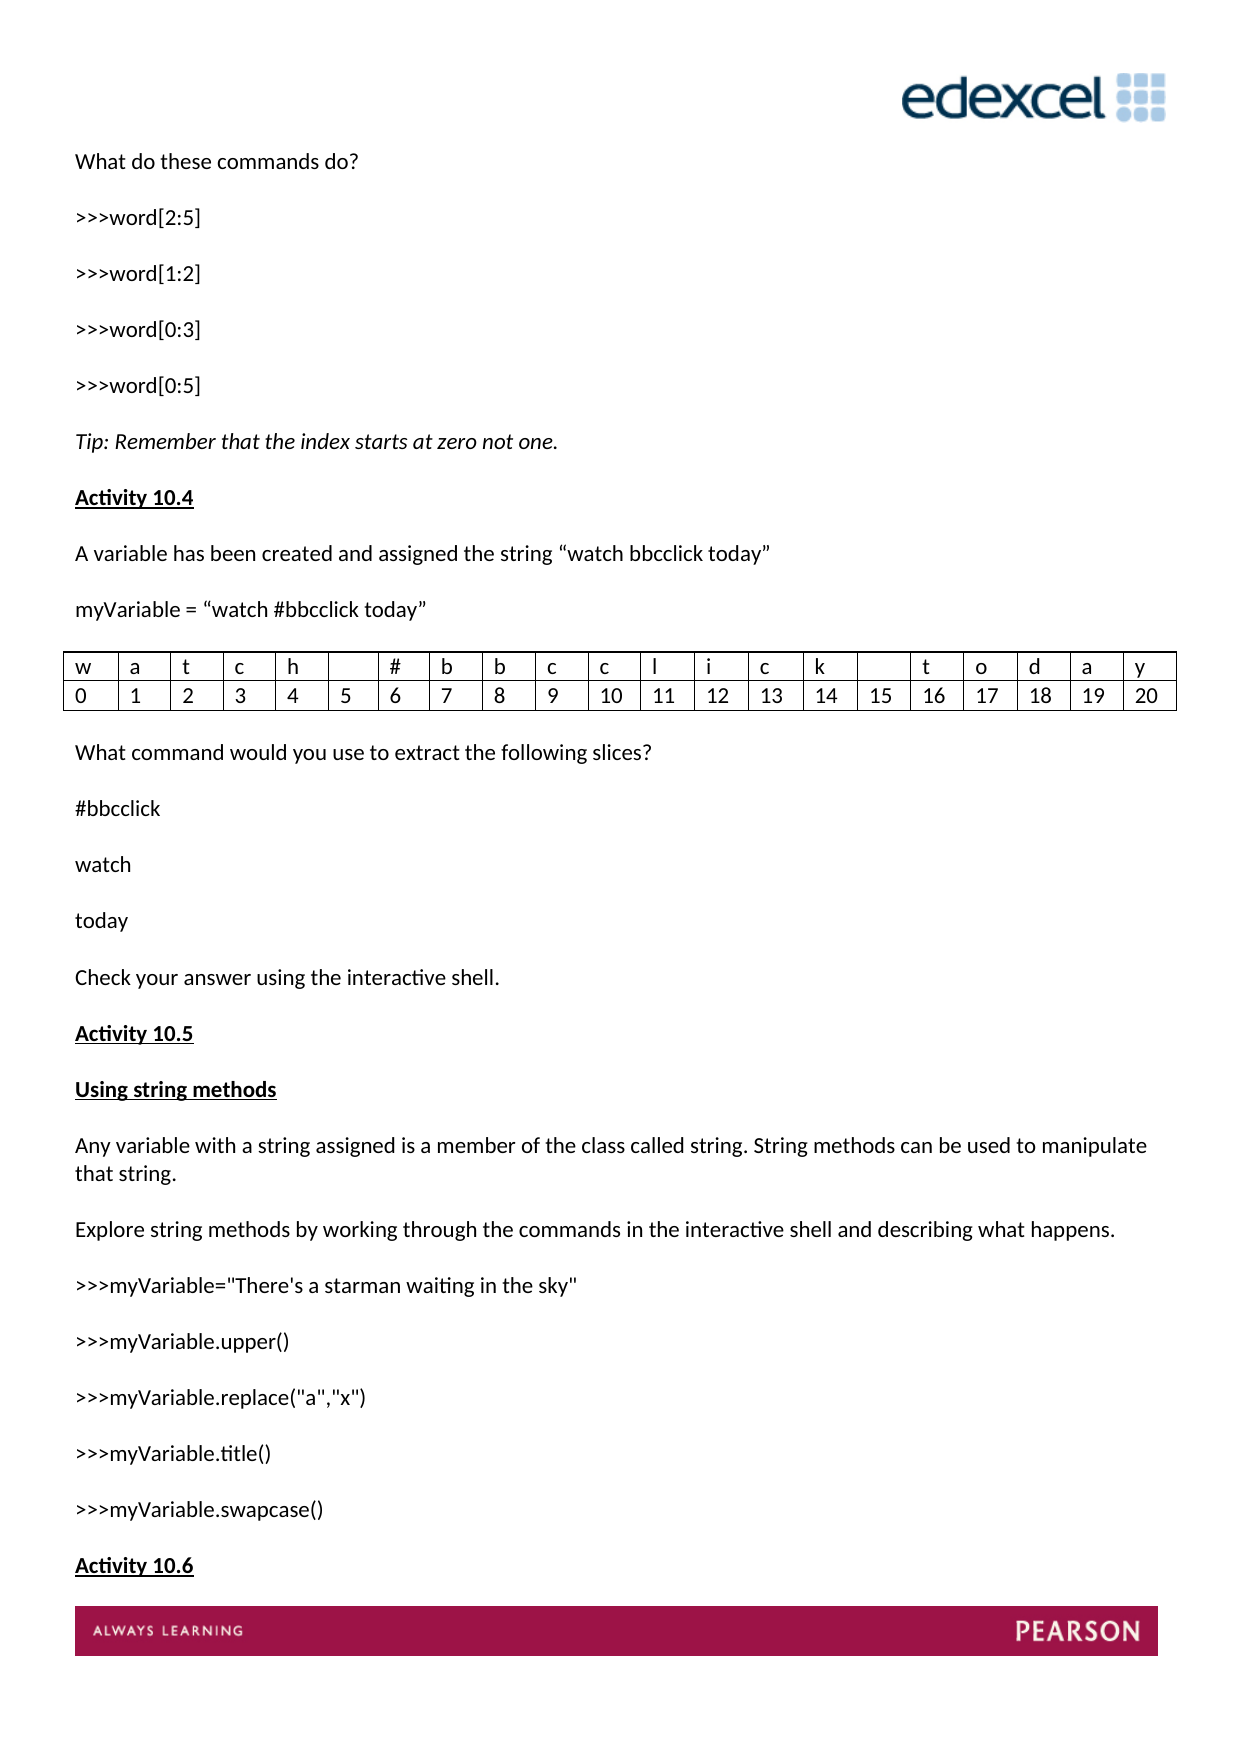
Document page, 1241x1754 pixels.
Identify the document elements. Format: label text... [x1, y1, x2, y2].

text today [75, 907, 1165, 935]
table_cell 5 [329, 681, 378, 709]
table_cell 7 [430, 681, 482, 709]
table_cell 1 [119, 681, 170, 709]
table_header b [483, 653, 535, 680]
table_cell 6 [379, 681, 429, 709]
table_header y [1124, 653, 1176, 680]
text Any variable with a string assigned is a member of the class called string. String methods can be used to manipulate that string. [75, 1131, 1165, 1187]
table_header w [64, 653, 118, 680]
table_header d [1018, 653, 1070, 680]
text Check your answer using the interactive shell. [75, 963, 1165, 991]
text watch [75, 851, 1165, 879]
text >>>word[0:5] [75, 371, 1165, 399]
table_header t [911, 653, 963, 680]
text Using string methods [75, 1075, 1165, 1103]
picture [75, 1606, 1158, 1656]
table_header c [224, 653, 275, 680]
table_header t [171, 653, 223, 680]
table_cell 19 [1071, 681, 1123, 709]
table_header c [749, 653, 803, 680]
table_header # [379, 653, 429, 680]
text >>>word[1:2] [75, 259, 1165, 287]
text myVariable = “watch #bbcclick today” [75, 595, 1165, 623]
table_cell 10 [589, 681, 640, 709]
table_header c [589, 653, 640, 680]
table_cell 3 [224, 681, 275, 709]
text >>>myVariable.upper() [75, 1327, 1165, 1355]
table_header [858, 653, 910, 680]
table_header a [119, 653, 170, 680]
picture [902, 73, 1166, 123]
text #bbcclick [75, 794, 1165, 823]
text >>>myVariable.swapcase() [75, 1495, 1165, 1523]
text >>>myVariable.title() [75, 1439, 1165, 1467]
text A variable has been created and assigned the string “watch bbcclick today” [75, 539, 1165, 567]
table_cell 20 [1124, 681, 1176, 709]
text Activity 10.4 [75, 483, 1165, 511]
table_cell 18 [1018, 681, 1070, 709]
table_header l [641, 653, 694, 680]
table_header c [536, 653, 588, 680]
table_cell 14 [804, 681, 857, 709]
text Explore string methods by working through the commands in the interactive shell and describing what happens. [75, 1215, 1165, 1243]
table_cell 15 [858, 681, 910, 709]
table_header b [430, 653, 482, 680]
text >>>word[0:3] [75, 315, 1165, 343]
table_cell 17 [964, 681, 1017, 709]
text Activity 10.5 [75, 1019, 1165, 1047]
table_header h [276, 653, 328, 680]
table_cell 13 [749, 681, 803, 709]
table_cell 11 [641, 681, 694, 709]
table_cell 9 [536, 681, 588, 709]
text What do these commands do? [75, 147, 1165, 175]
table_header [329, 653, 378, 680]
table_cell 8 [483, 681, 535, 709]
table_cell 12 [695, 681, 748, 709]
table_cell 2 [171, 681, 223, 709]
table_cell 0 [64, 681, 118, 709]
text >>>word[2:5] [75, 203, 1165, 231]
table_header a [1071, 653, 1123, 680]
table_cell 16 [911, 681, 963, 709]
table_cell 4 [276, 681, 328, 709]
table_header o [964, 653, 1017, 680]
text Tip: Remember that the index starts at zero not one. [75, 427, 1165, 455]
table_header i [695, 653, 748, 680]
table_header k [804, 653, 857, 680]
text >>>myVariable="There's a starman waiting in the sky" [75, 1271, 1165, 1299]
text Activity 10.6 [75, 1551, 1165, 1579]
text What command would you use to extract the following slices? [75, 738, 1165, 767]
text >>>myVariable.replace("a","x") [75, 1383, 1165, 1411]
